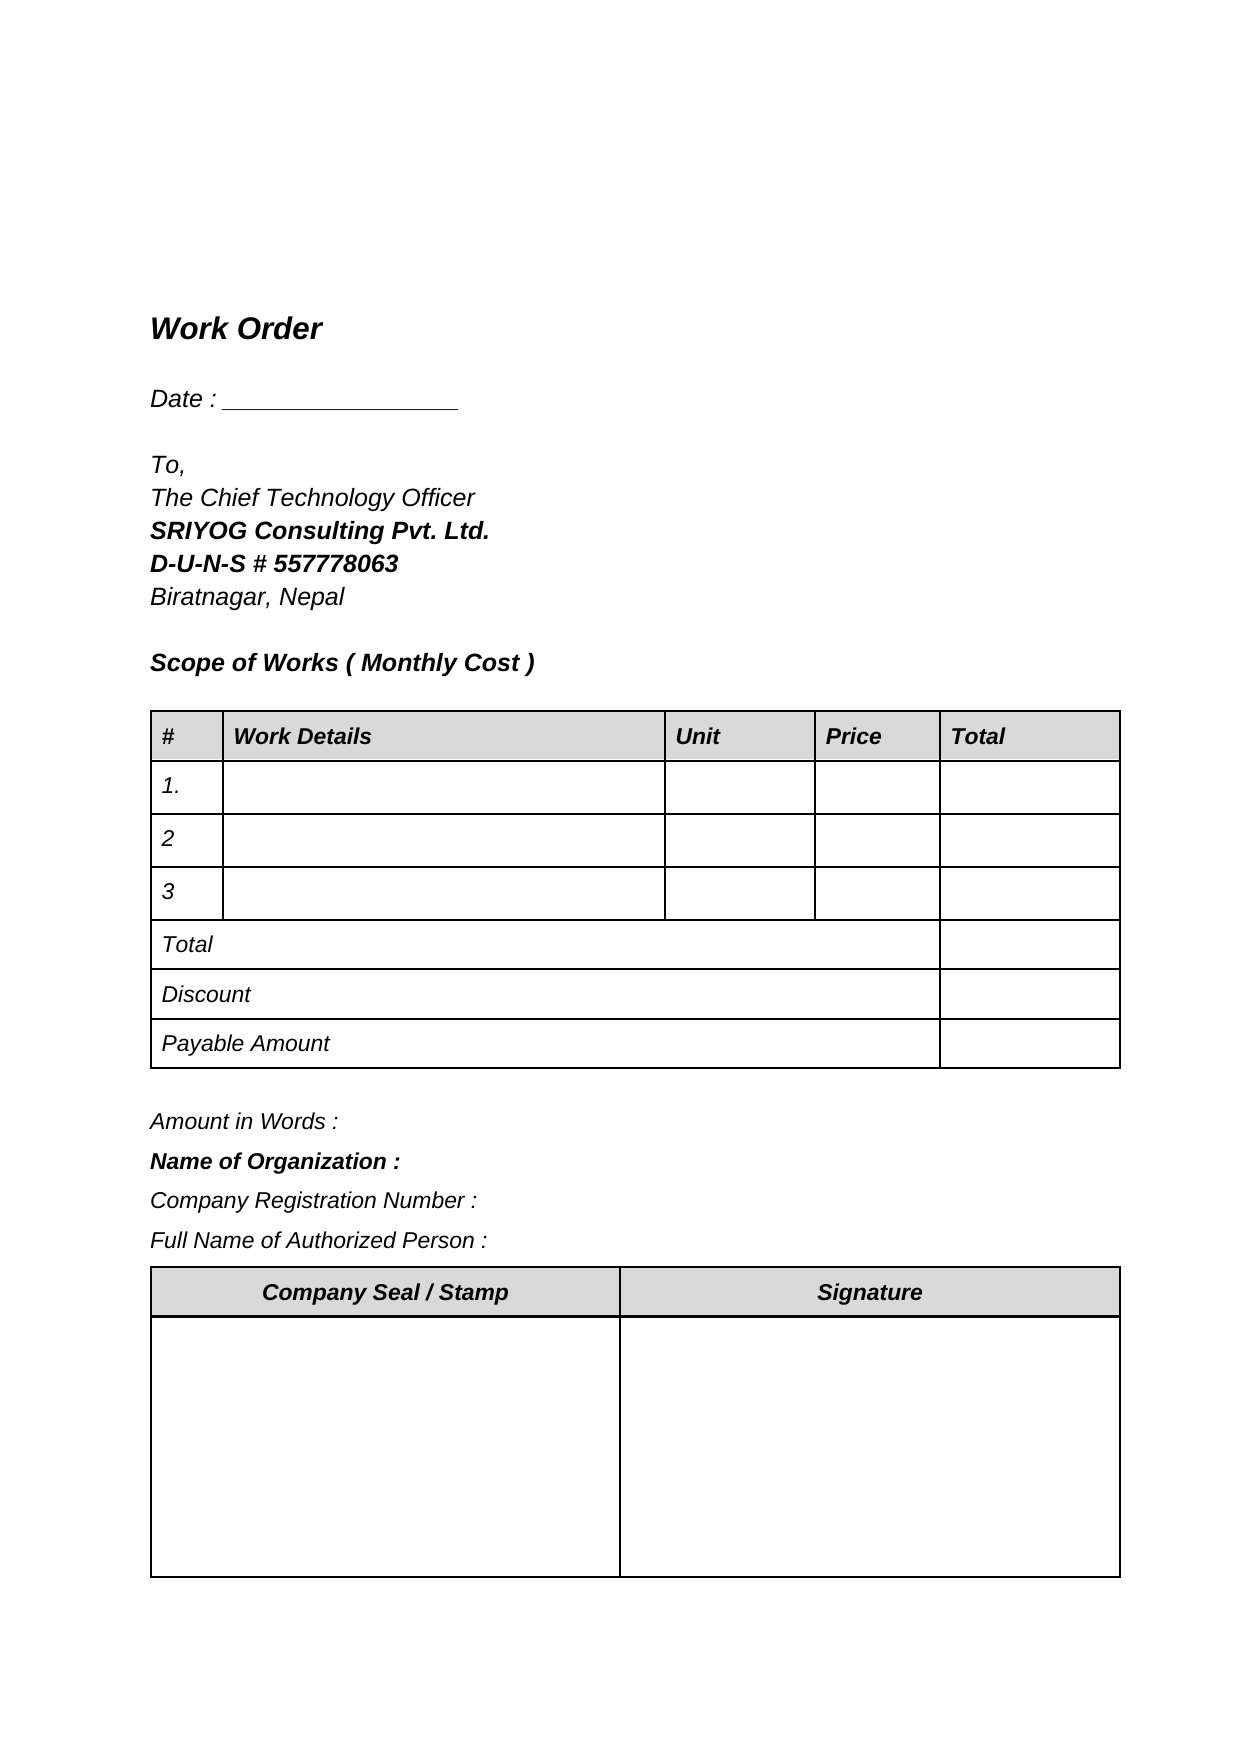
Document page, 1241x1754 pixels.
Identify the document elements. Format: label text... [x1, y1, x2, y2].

table_cell [224, 762, 664, 813]
table_header Price [816, 712, 939, 759]
text Amount in Words : Name of Organization : Company Registration Number : Full Name of Authorized Person : [150, 1069, 1124, 1253]
text Date : _________________ To, The Chief Technology Officer SRIYOG Consulting Pvt. Ltd. D-U-N-S # 557778063 Biratnagar, Nepal [150, 351, 1090, 611]
table_cell [621, 1318, 1119, 1576]
table_cell [666, 815, 814, 866]
table_header Company Seal / Stamp [152, 1268, 619, 1315]
table_cell [816, 762, 939, 813]
text Work Order [150, 310, 1090, 346]
table_cell [224, 868, 664, 919]
table_header Work Details [224, 712, 664, 759]
table_cell 3 [152, 868, 222, 919]
table_cell [941, 762, 1119, 813]
table_cell Payable Amount [152, 1020, 939, 1067]
table_header Signature [621, 1268, 1119, 1315]
table_header Total [941, 712, 1119, 759]
table_cell [224, 815, 664, 866]
table_cell 1. [152, 762, 222, 813]
table_cell [816, 815, 939, 866]
table_cell [152, 1318, 619, 1576]
table_cell Total [152, 921, 939, 968]
table_cell [941, 921, 1119, 968]
table_cell [941, 970, 1119, 1017]
table_cell Discount [152, 970, 939, 1017]
table_cell [666, 762, 814, 813]
table_cell [816, 868, 939, 919]
table_cell [941, 868, 1119, 919]
table_cell 2 [152, 815, 222, 866]
text Scope of Works ( Monthly Cost ) [150, 648, 1090, 677]
table_header Unit [666, 712, 814, 759]
table_cell [941, 815, 1119, 866]
table_header # [152, 712, 222, 759]
table_cell [666, 868, 814, 919]
table_cell [941, 1020, 1119, 1067]
